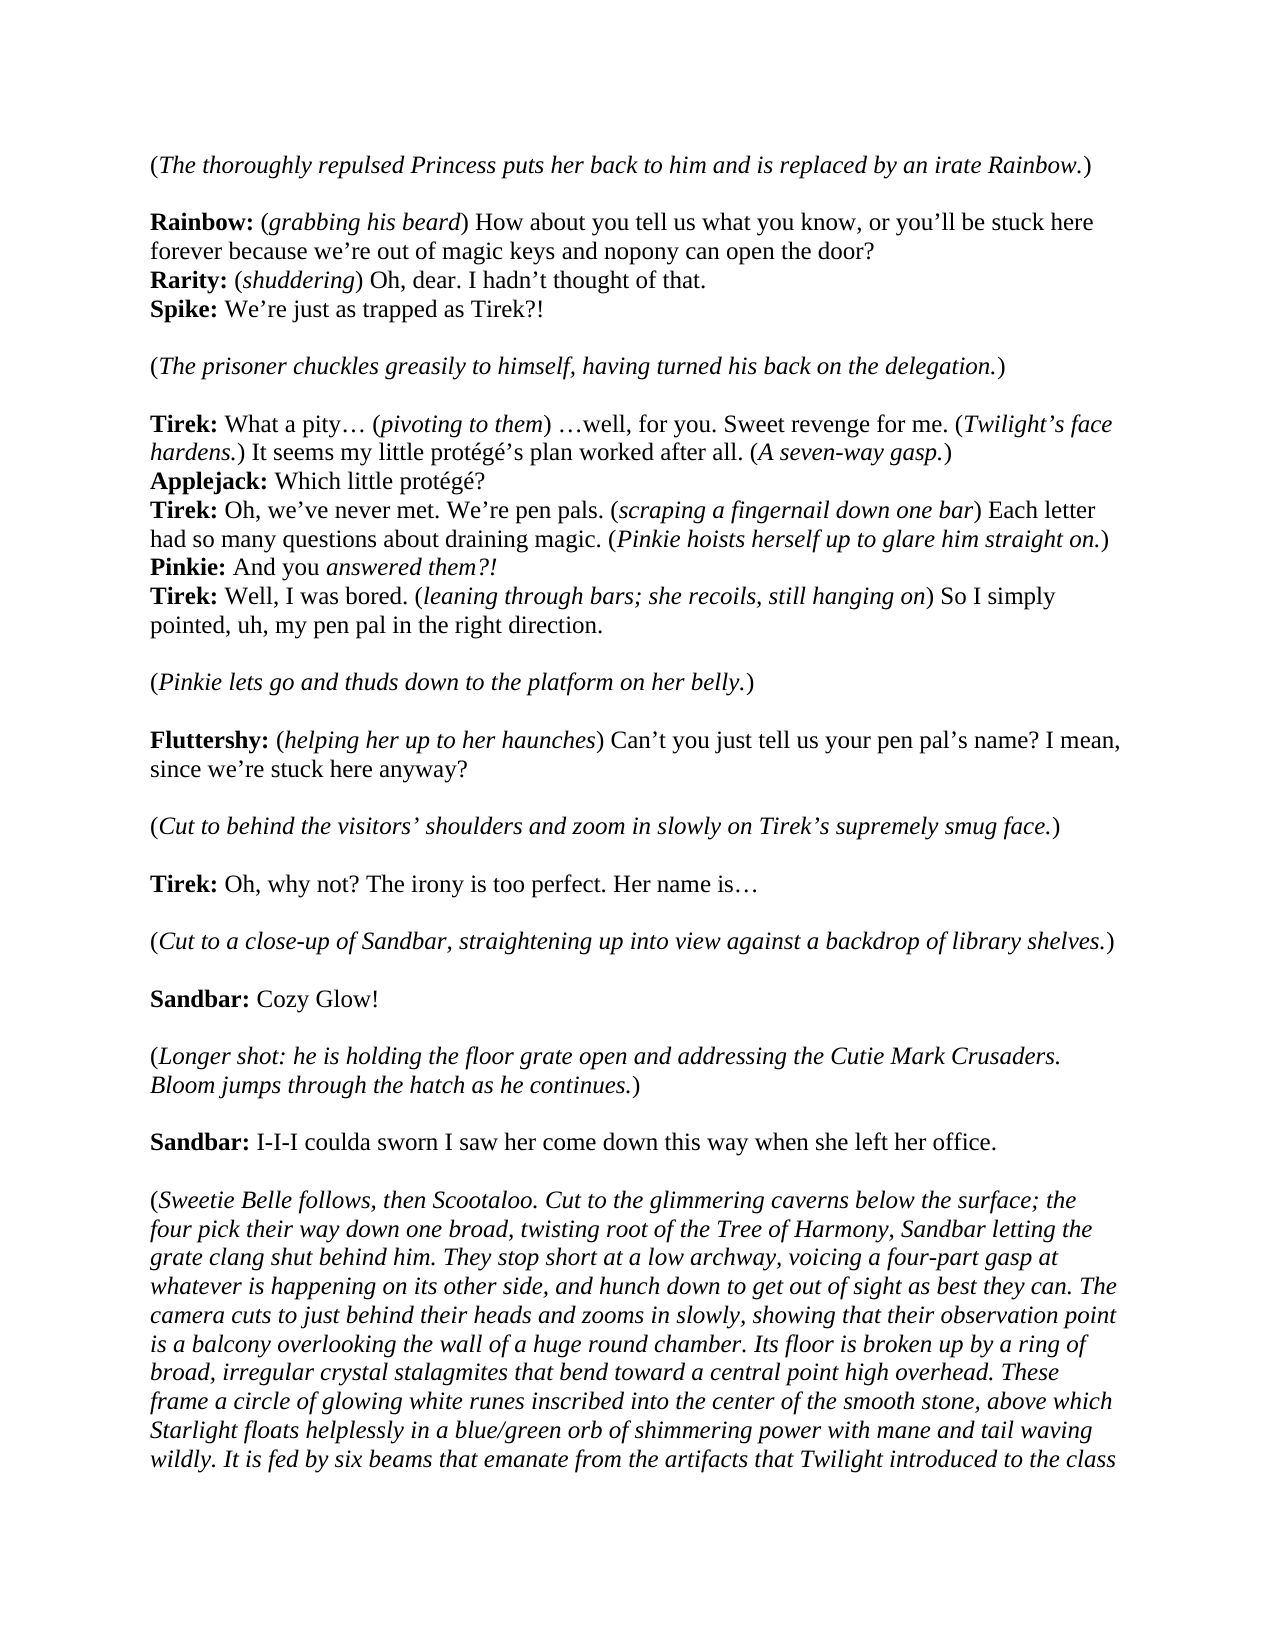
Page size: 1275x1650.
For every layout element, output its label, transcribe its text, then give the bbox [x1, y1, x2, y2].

text Rarity: (shuddering) Oh, dear. I hadn’t thought of that. [150, 265, 1125, 294]
text Applejack: Which little protégé? [150, 466, 1125, 495]
text Tirek: What a pity… (pivoting to them) …well, for you. Sweet revenge for me. (Twilight’s face hardens.) It seems my little protégé’s plan worked after all. (A seven-way gasp.) [150, 409, 1125, 466]
text (The prisoner chuckles greasily to himself, having turned his back on the delegation.) [150, 351, 1125, 380]
text (Cut to a close-up of Sandbar, straightening up into view against a backdrop of library shelves.) [150, 926, 1125, 955]
text Tirek: Oh, we’ve never met. We’re pen pals. (scraping a fingernail down one bar) Each letter had so many questions about draining magic. (Pinkie hoists herself up to glare him straight on.) [150, 495, 1125, 552]
text (The thoroughly repulsed Princess puts her back to him and is replaced by an irate Rainbow.) [150, 150, 1125, 179]
text Spike: We’re just as trapped as Tirek?! [150, 294, 1125, 322]
text Sandbar: Cozy Glow! [150, 984, 1125, 1012]
text Sandbar: I-I-I coulda sworn I saw her come down this way when she left her office. [150, 1127, 1125, 1156]
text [150, 1185, 1125, 1472]
text Tirek: Well, I was bored. (leaning through bars; she recoils, still hanging on) So I simply pointed, uh, my pen pal in the right direction. [150, 581, 1125, 639]
text Tirek: Oh, why not? The irony is too perfect. Her name is… [150, 869, 1125, 897]
text (Pinkie lets go and thuds down to the platform on her belly.) [150, 667, 1125, 696]
text (Cut to behind the visitors’ shoulders and zoom in slowly on Tirek’s supremely smug face.) [150, 811, 1125, 840]
text Fluttershy: (helping her up to her haunches) Can’t you just tell us your pen pal’s name? I mean, since we’re stuck here anyway? [150, 725, 1125, 782]
text Pinkie: And you answered them?! [150, 552, 1125, 581]
text Rainbow: (grabbing his beard) How about you tell us what you know, or you’ll be stuck here forever because we’re out of magic keys and nopony can open the door? [150, 207, 1125, 265]
text (Longer shot: he is holding the floor grate open and addressing the Cutie Mark Crusaders. Bloom jumps through the hatch as he continues.) [150, 1041, 1125, 1099]
